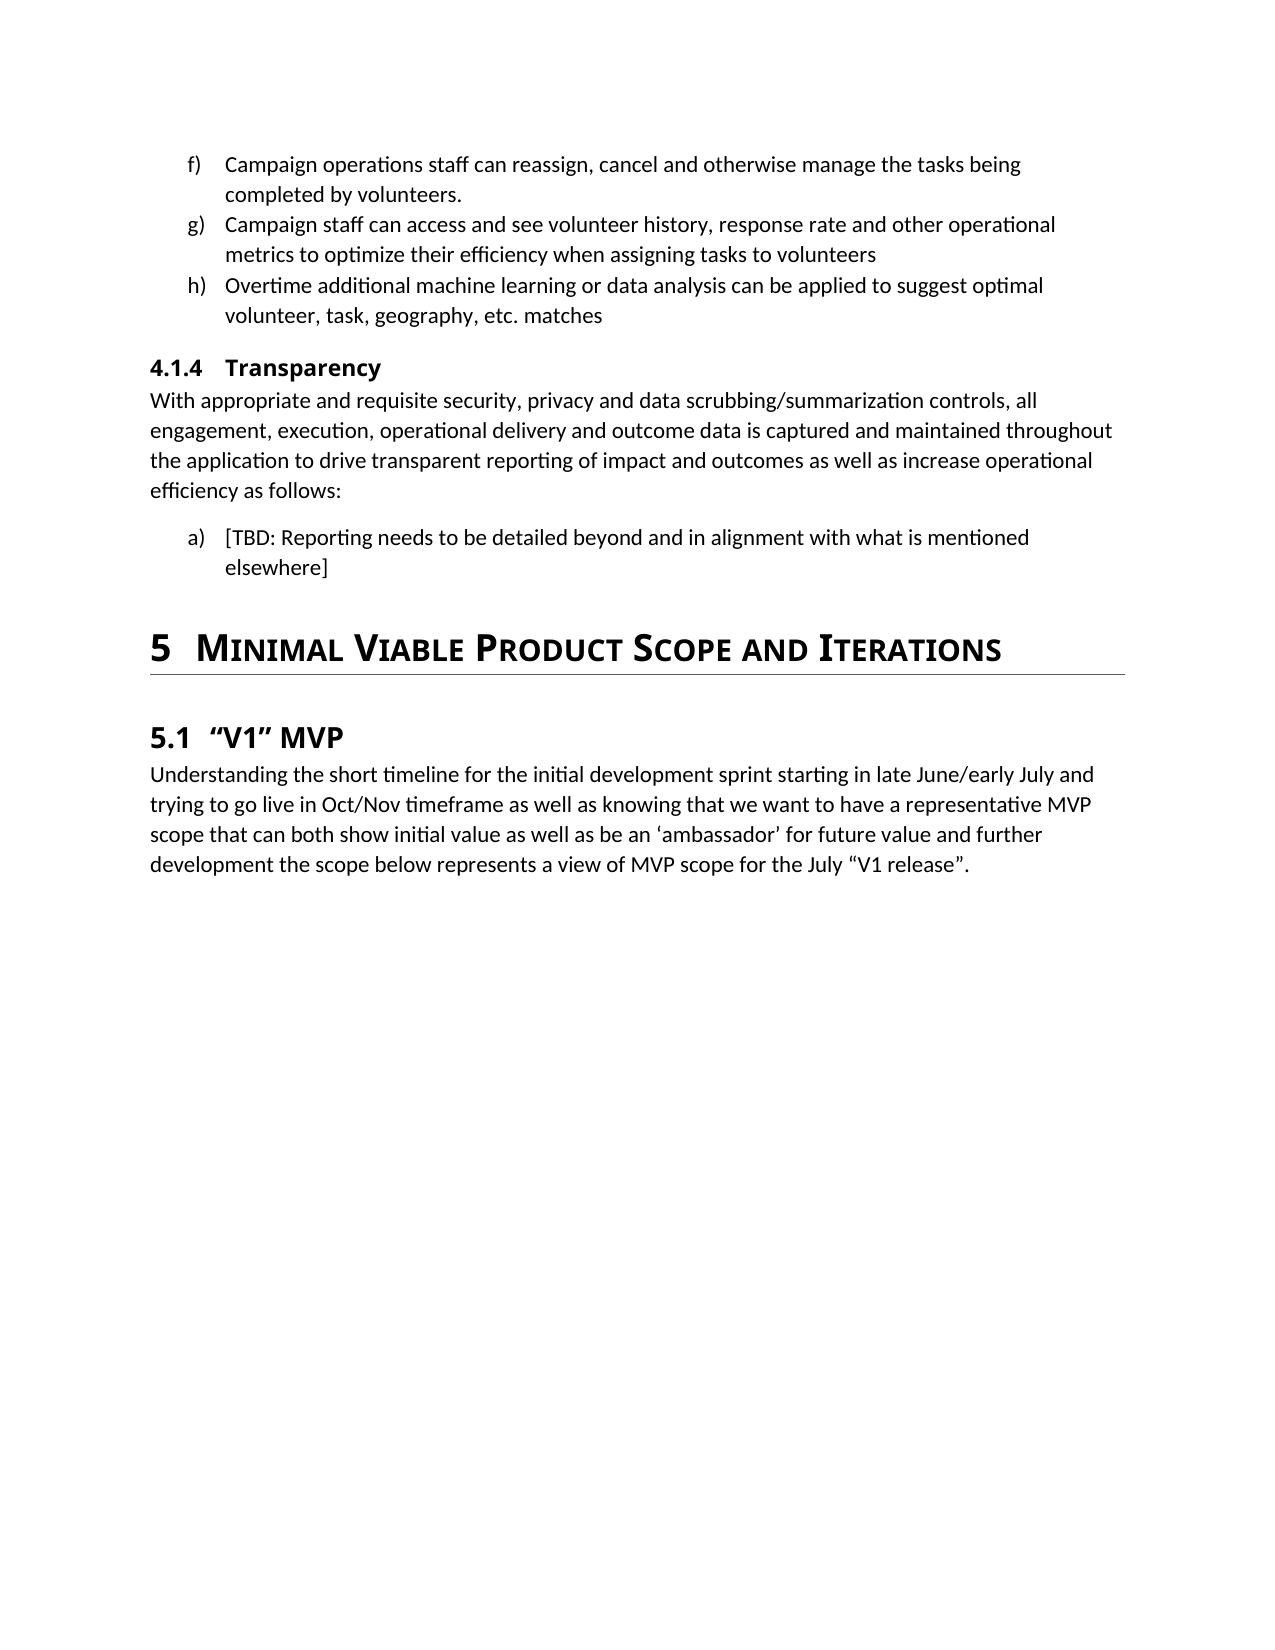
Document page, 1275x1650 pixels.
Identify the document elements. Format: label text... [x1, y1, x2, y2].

list Campaign staff can access and see volunteer history, response rate and other operational metrics to optimize their efficiency when assigning tasks to volunteers [187, 210, 1125, 269]
subtitle Transparency [150, 352, 1125, 383]
list Overtime additional machine learning or data analysis can be applied to suggest optimal volunteer, task, geography, etc. matches [187, 271, 1125, 329]
text Understanding the short timeline for the initial development sprint starting in late June/early July and trying to go live in Oct/Nov timeframe as well as knowing that we want to have a representative MVP scope that can both show initial value as well as be an ‘ambassador’ for future value and further development the scope below represents a view of MVP scope for the July “V1 release”. [150, 760, 1125, 878]
text With appropriate and requisite security, privacy and data scrubbing/summarization controls, all engagement, execution, operational delivery and outcome data is captured and maintained throughout the application to drive transparent reporting of impact and outcomes as well as increase operational efficiency as follows: [150, 386, 1125, 504]
subtitle Minimal Viable Product Scope and Iterations [150, 621, 1125, 674]
list Campaign operations staff can reassign, cancel and otherwise manage the tasks being completed by volunteers. [187, 150, 1125, 208]
list [TBD: Reporting needs to be detailed beyond and in alignment with what is mentioned elsewhere] [187, 523, 1125, 582]
subtitle “V1” MVP [150, 717, 1125, 757]
